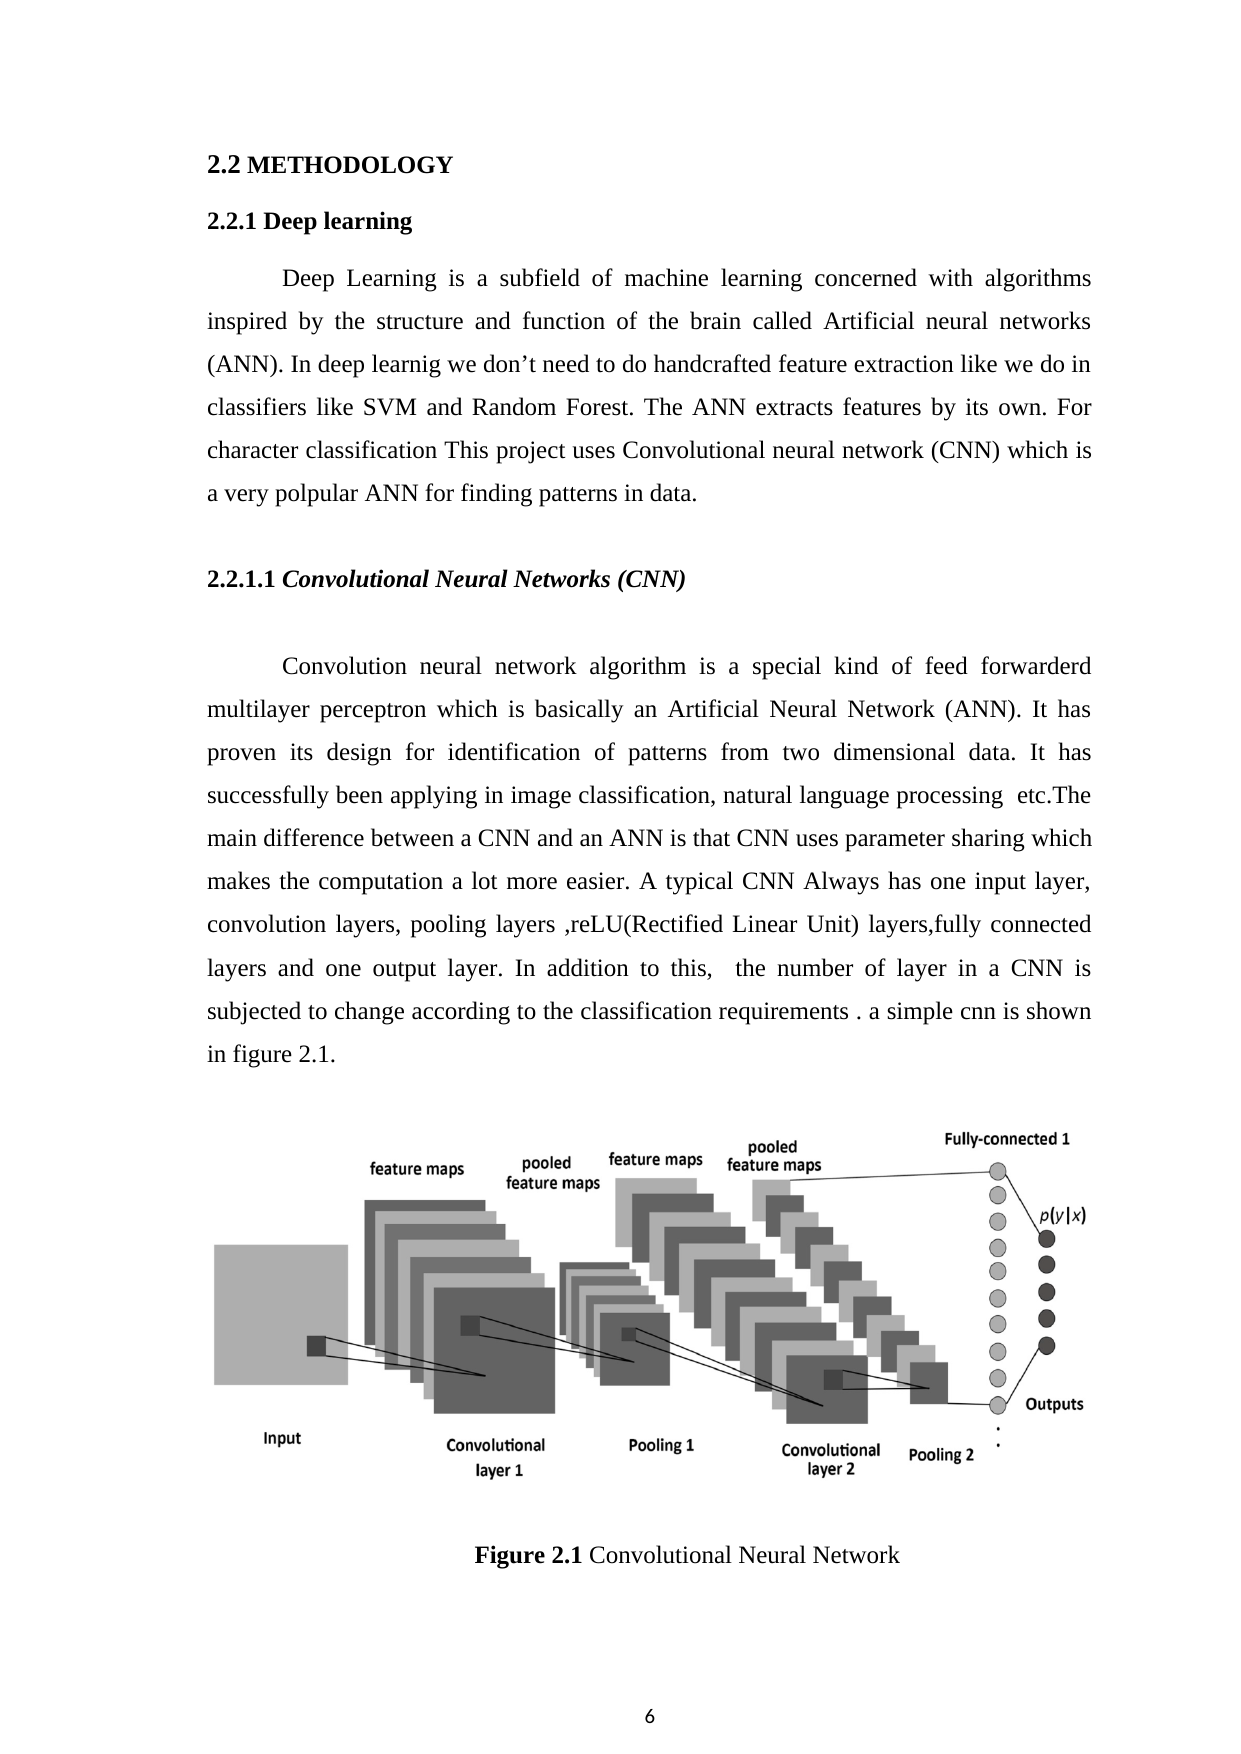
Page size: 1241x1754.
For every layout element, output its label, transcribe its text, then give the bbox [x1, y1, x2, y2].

text 2.2.1.1 Convolutional Neural Networks (CNN) [207, 564, 1092, 593]
text Deep Learning is a subfield of machine learning concerned with algorithms inspired by the structure and function of the brain called Artificial neural networks (ANN). In deep learnig we don’t need to do handcrafted feature extraction like we do in classifiers like SVM and Random Forest. The ANN extracts features by its own. For character classification This project uses Convolutional neural network (CNN) which is a very polpular ANN for finding patterns in data. [207, 263, 1092, 507]
text 2.2.1 Deep learning [207, 210, 1092, 234]
text Convolution neural network algorithm is a special kind of feed forwarderd multilayer perceptron which is basically an Artificial Neural Network (ANN). It has proven its design for identification of patterns from two dimensional data. It has successfully been applying in image classification, natural language processing etc.The main difference between a CNN and an ANN is that CNN uses parameter sharing which makes the computation a lot more easier. A typical CNN Always has one input layer, convolution layers, pooling layers ,reLU(Rectified Linear Unit) layers,fully connected layers and one output layer. In addition to this, the number of layer in a CNN is subjected to change according to the classification requirements . a simple cnn is shown in figure 2.1. [207, 651, 1092, 1068]
text Figure 2.1 Convolutional Neural Network [207, 1540, 1092, 1568]
text 2.2 METHODOLOGY [207, 148, 1092, 179]
picture [206, 1125, 1092, 1484]
